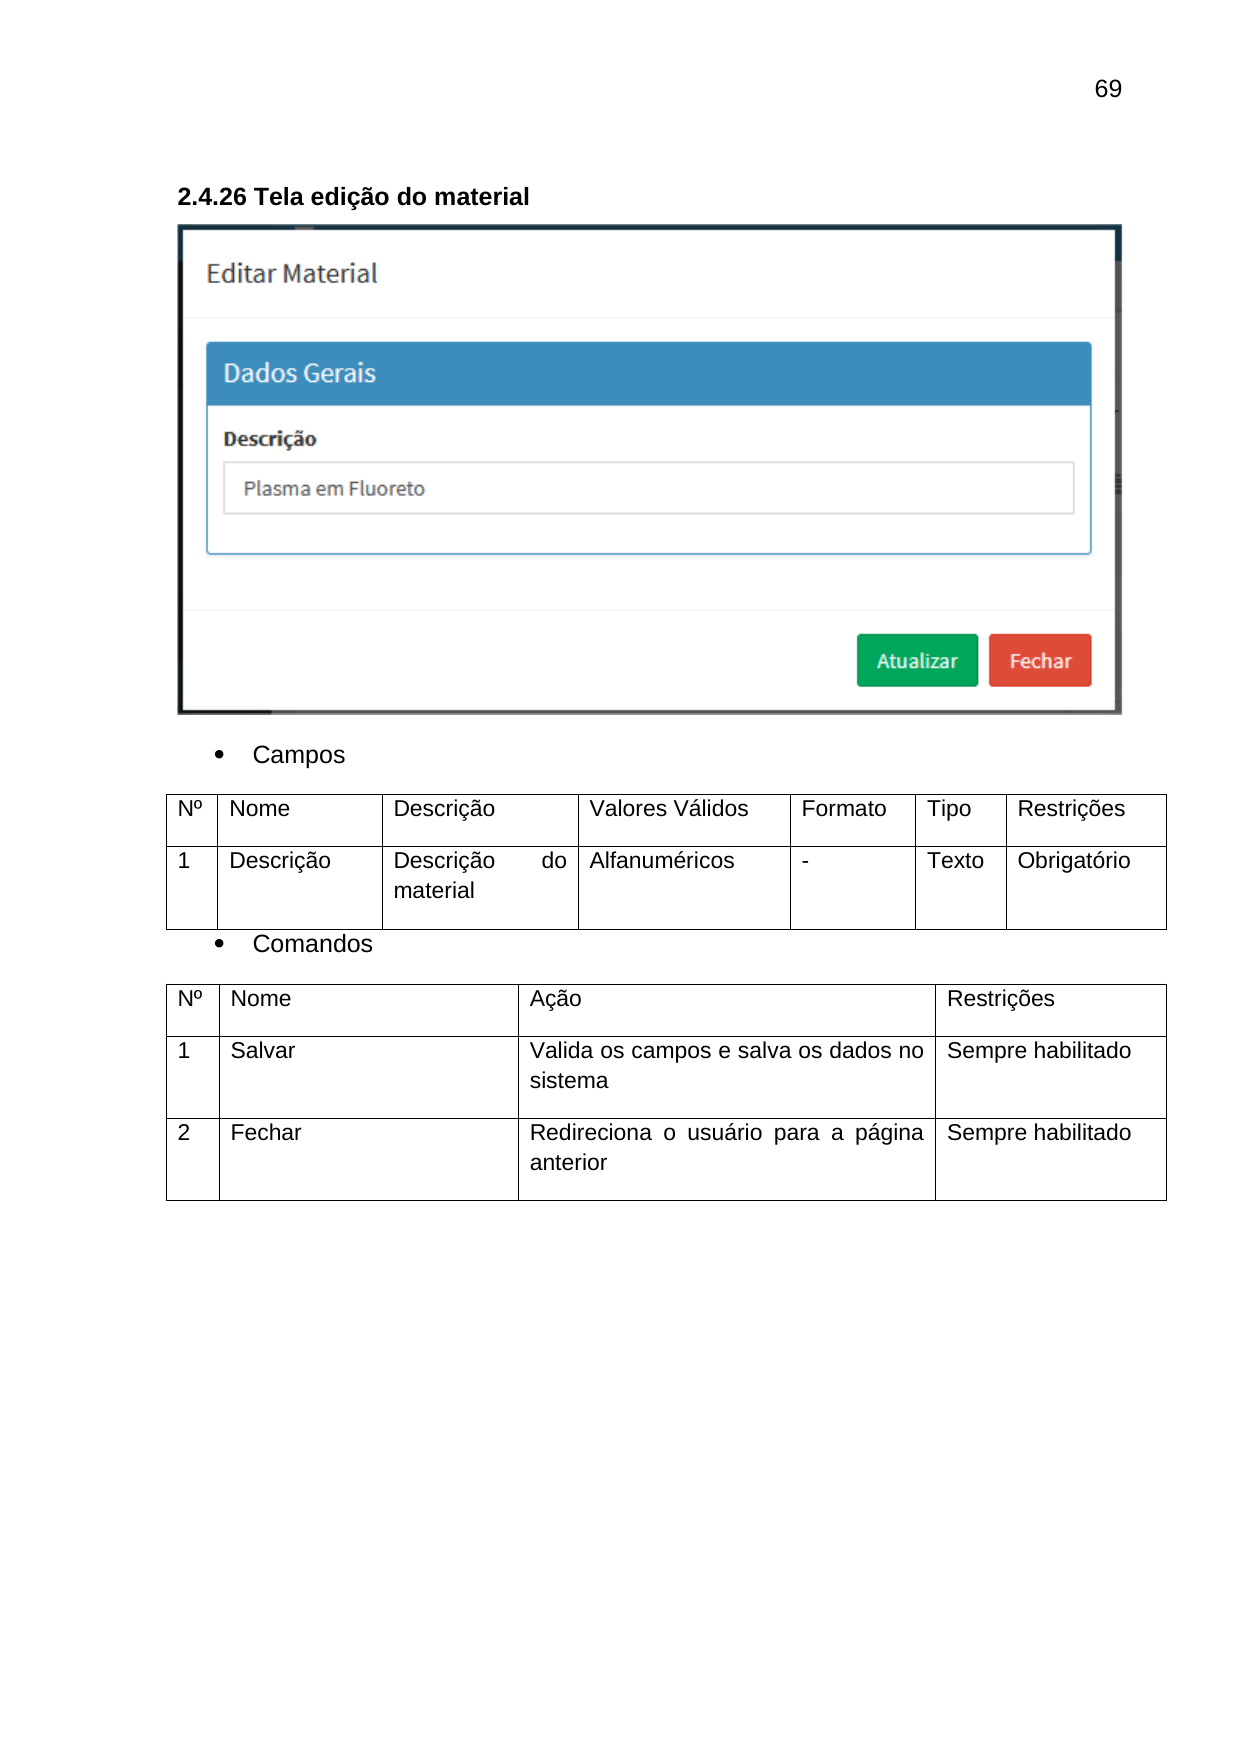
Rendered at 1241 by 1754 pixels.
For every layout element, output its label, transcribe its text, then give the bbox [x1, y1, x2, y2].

subtitle 2.4.26 Tela edição do material [177, 182, 1122, 210]
table_cell Valida os campos e salva os dados no sistema [519, 1037, 935, 1118]
table_cell Texto [916, 847, 1006, 928]
table_header Nº [167, 795, 217, 846]
table_cell 2 [167, 1119, 219, 1200]
table_header Restrições [1007, 795, 1166, 846]
picture [177, 224, 1123, 715]
table_header Restrições [936, 985, 1166, 1036]
list Comandos [215, 930, 1122, 958]
table_cell Obrigatório [1007, 847, 1166, 928]
table_cell Fechar [220, 1119, 518, 1200]
table_header Tipo [916, 795, 1006, 846]
table_header Formato [791, 795, 915, 846]
table_cell Descrição [218, 847, 382, 928]
table_cell Alfanuméricos [579, 847, 790, 928]
table_cell 1 [167, 847, 217, 928]
table_cell Salvar [220, 1037, 518, 1118]
table_cell Sempre habilitado [936, 1119, 1166, 1200]
table_header Nº [167, 985, 219, 1036]
list Campos [215, 740, 1122, 769]
table_cell - [791, 847, 915, 928]
table_cell 1 [167, 1037, 219, 1118]
table_header Ação [519, 985, 935, 1036]
table_cell Descrição do material [383, 847, 578, 928]
table_header Nome [218, 795, 382, 846]
table_cell Sempre habilitado [936, 1037, 1166, 1118]
table_cell Redireciona o usuário para a página anterior [519, 1119, 935, 1200]
table_header Valores Válidos [579, 795, 790, 846]
table_header Nome [220, 985, 518, 1036]
table_header Descrição [383, 795, 578, 846]
